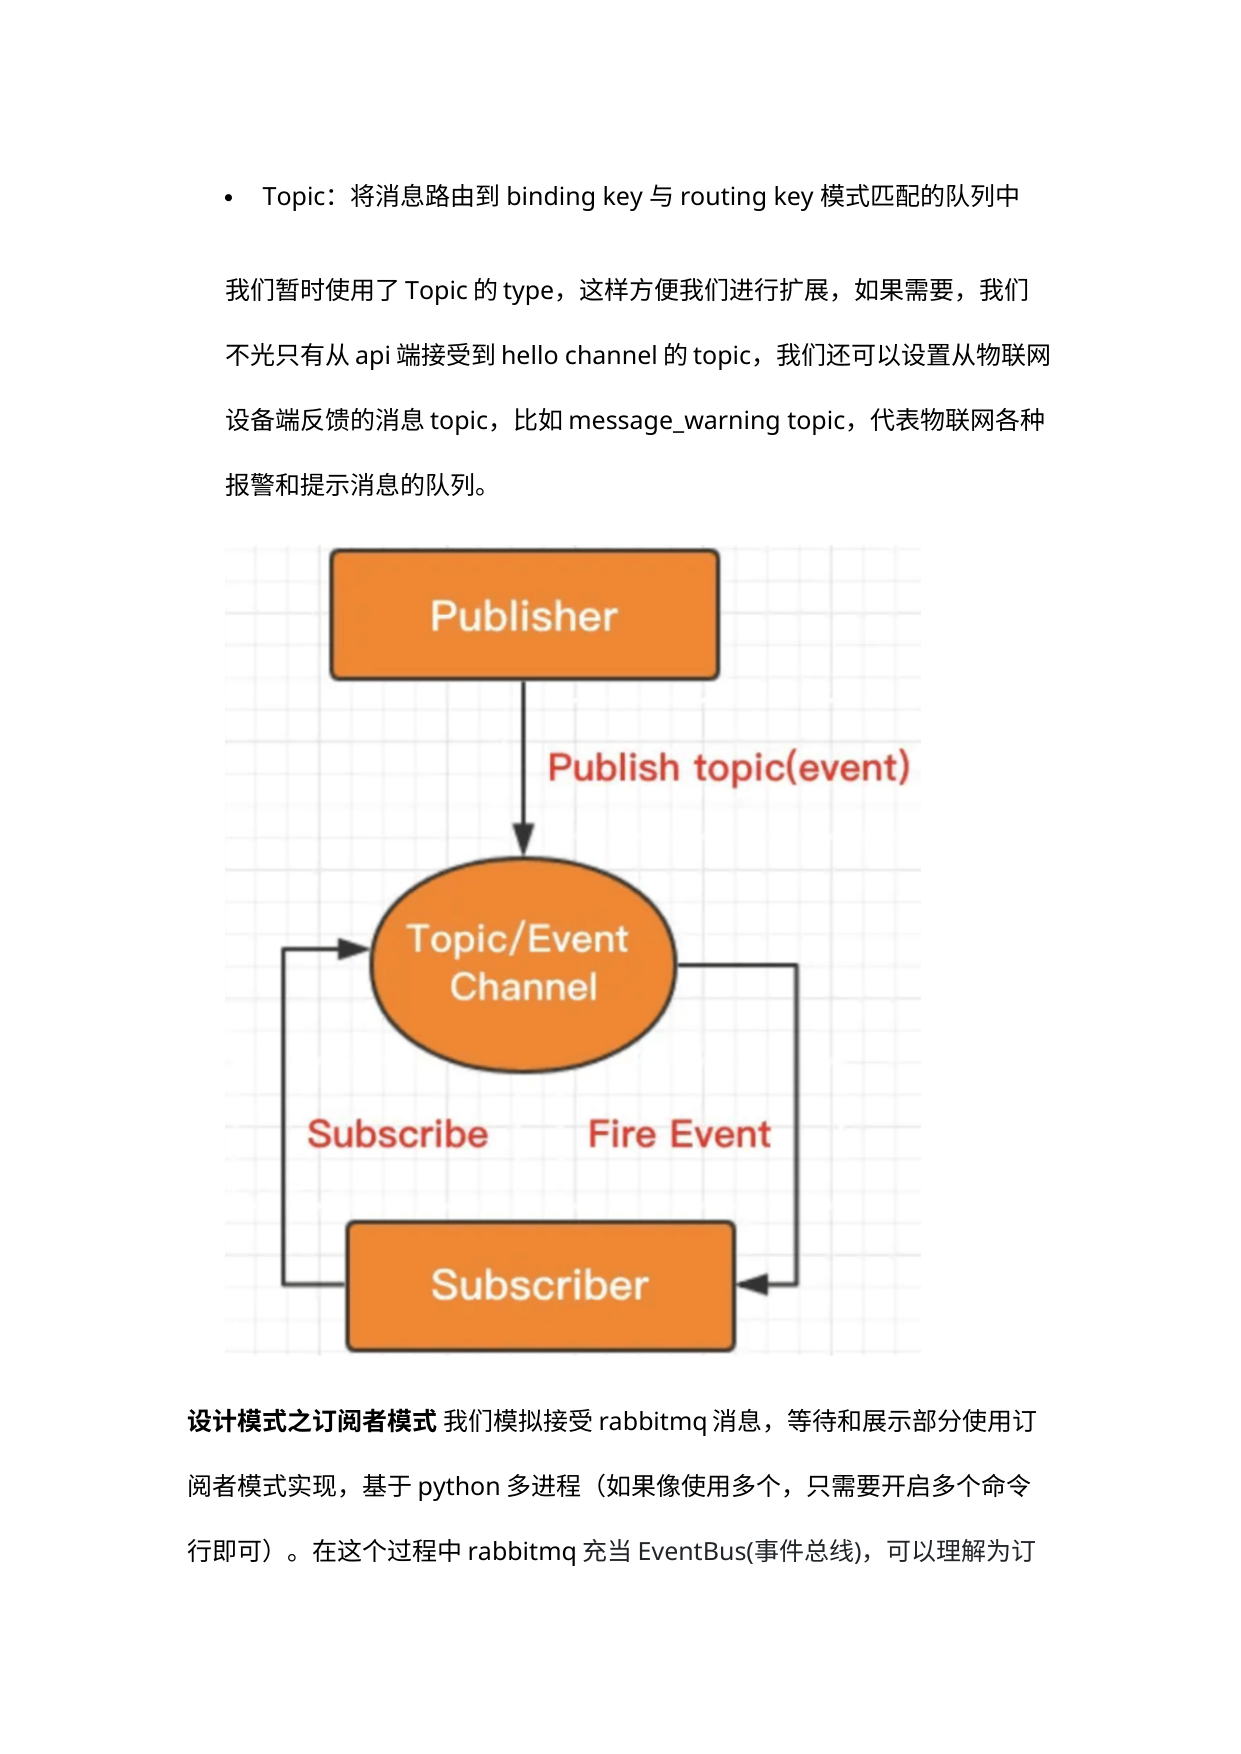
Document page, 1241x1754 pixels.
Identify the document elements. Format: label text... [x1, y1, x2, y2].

list Topic：将消息路由到 binding key 与 routing key 模式匹配的队列中 [225, 162, 1053, 227]
picture [225, 545, 921, 1356]
text 我们暂时使用了Topic的type，这样方便我们进行扩展，如果需要，我们不光只有从api端接受到hello channel的topic，我们还可以设置从物联网设备端反馈的消息topic，比如message_warning topic，代表物联网各种报警和提示消息的队列。 [225, 256, 1053, 516]
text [187, 1387, 1053, 1582]
